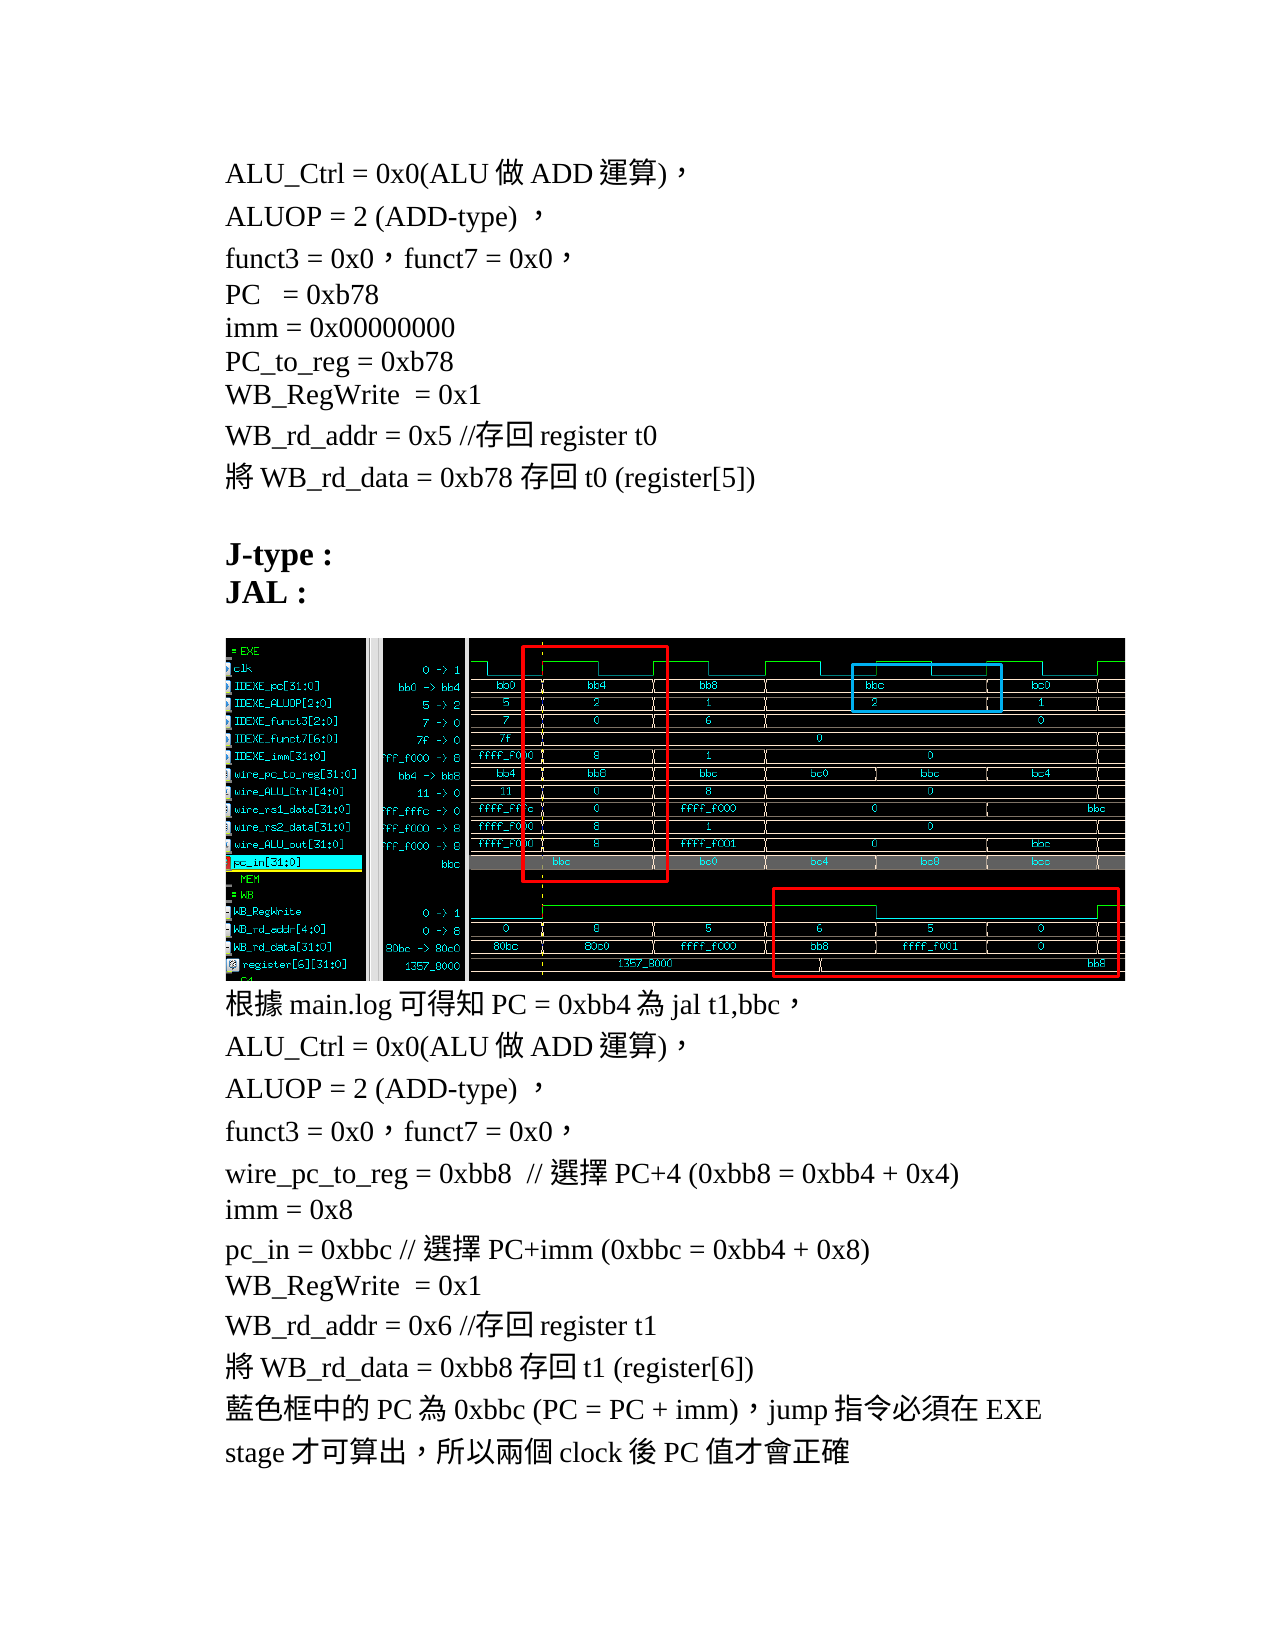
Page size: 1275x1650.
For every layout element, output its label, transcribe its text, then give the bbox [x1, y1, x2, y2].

text ALUOP = 2 (ADD-type) ， [225, 1065, 1087, 1107]
text imm = 0x8 [225, 1192, 1087, 1226]
text funct3 = 0x0，funct7 = 0x0， [225, 234, 1087, 277]
text wire_pc_to_reg = 0xbb8 // 選擇PC+4 (0xbb8 = 0xbb4 + 0x4) [225, 1150, 1087, 1192]
text J-type : [225, 534, 1087, 572]
text WB_rd_addr = 0x5 //存回register t0 [225, 411, 1087, 453]
text JAL : [225, 572, 1087, 611]
text 將WB_rd_data = 0xbb8存回t1 (register[6]) [225, 1344, 1087, 1386]
text ALU_Ctrl = 0x0(ALU做ADD運算)， [225, 150, 1087, 192]
text 根據main.log可得知PC = 0xbb4為jal t1,bbc， [225, 981, 1087, 1023]
text WB_RegWrite = 0x1 [225, 377, 1087, 411]
text WB_rd_addr = 0x6 //存回register t1 [225, 1301, 1087, 1344]
text ALU_Ctrl = 0x0(ALU做ADD運算)， [225, 1023, 1087, 1065]
text imm = 0x00000000 [225, 310, 1087, 344]
text 藍色框中的PC為 0xbbc (PC = PC + imm)，jump指令必須在EXE stage才可算出，所以兩個clock後PC值才會正確 [225, 1386, 1087, 1471]
text funct3 = 0x0，funct7 = 0x0， [225, 1107, 1087, 1150]
text ALUOP = 2 (ADD-type) ， [225, 192, 1087, 234]
text WB_RegWrite = 0x1 [225, 1268, 1087, 1301]
text PC_to_reg = 0xb78 [225, 344, 1087, 377]
text pc_in = 0xbbc // 選擇 PC+imm (0xbbc = 0xbb4 + 0x8) [225, 1226, 1087, 1268]
picture [225, 638, 1125, 981]
text PC = 0xb78 [225, 277, 1087, 310]
text 將WB_rd_data = 0xb78 存回t0 (register[5]) [225, 453, 1087, 496]
